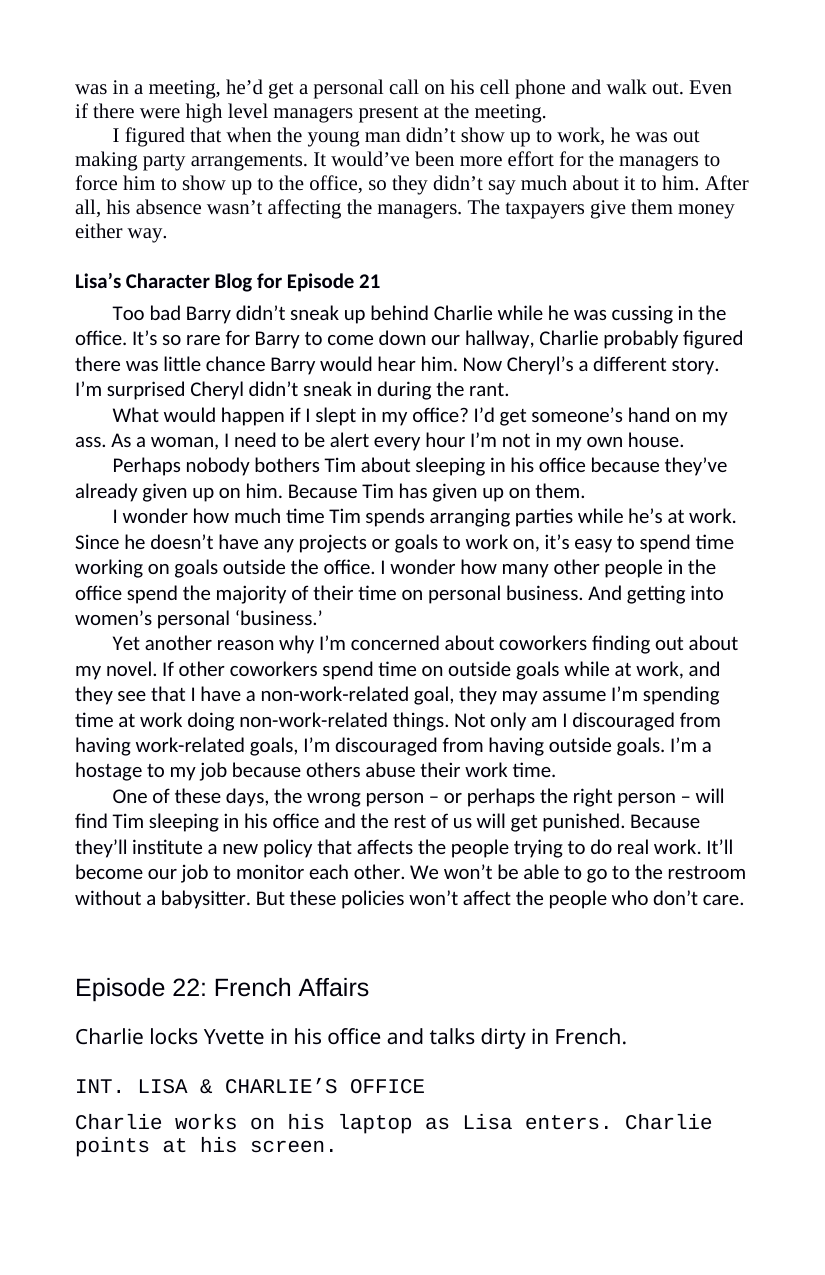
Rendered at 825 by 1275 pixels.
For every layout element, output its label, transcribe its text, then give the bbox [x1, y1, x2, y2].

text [75, 75, 750, 123]
text What would happen if I slept in my office? I’d get someone’s hand on my ass. As a woman, I need to be alert every hour I’m not in my own house. [75, 402, 750, 453]
subtitle INT. LISA & CHARLIE’S OFFICE [75, 1076, 750, 1099]
text I figured that when the young man didn’t show up to work, he was out making party arrangements. It would’ve been more effort for the managers to force him to show up to the office, so they didn’t say much about it to him. After all, his absence wasn’t affecting the managers. The taxpayers give them money either way. [75, 123, 750, 243]
text Too bad Barry didn’t sneak up behind Charlie while he was cussing in the office. It’s so rare for Barry to come down our hallway, Charlie probably figured there was little chance Barry would hear him. Now Cheryl’s a different story. I’m surprised Cheryl didn’t sneak in during the rant. [75, 300, 750, 402]
subtitle Episode 22: French Affairs [75, 973, 750, 1001]
text Perhaps nobody bothers Tim about sleeping in his office because they’ve already given up on him. Because Tim has given up on them. [75, 453, 750, 503]
subtitle Lisa’s Character Blog for Episode 21 [75, 268, 750, 294]
text One of these days, the wrong person – or perhaps the right person – will find Tim sleeping in his office and the rest of us will get punished. Because they’ll institute a new policy that affects the people trying to do real work. It’ll become our job to monitor each other. We won’t be able to go to the restroom without a babysitter. But these policies won’t affect the people who don’t care. [75, 783, 750, 910]
text Yet another reason why I’m concerned about coworkers finding out about my novel. If other coworkers spend time on outside goals while at work, and they see that I have a non-work-related goal, they may assume I’m spending time at work doing non-work-related things. Not only am I discouraged from having work-related goals, I’m discouraged from having outside goals. I’m a hostage to my job because others abuse their work time. [75, 631, 750, 783]
text I wonder how much time Tim spends arranging parties while he’s at work. Since he doesn’t have any projects or goals to work on, it’s easy to spend time working on goals outside the office. I wonder how many other people in the office spend the majority of their time on personal business. And getting into women’s personal ‘business.’ [75, 503, 750, 631]
text Charlie works on his laptop as Lisa enters. Charlie points at his screen. [75, 1112, 750, 1159]
text Charlie locks Yvette in his office and talks dirty in French. [75, 1022, 750, 1051]
